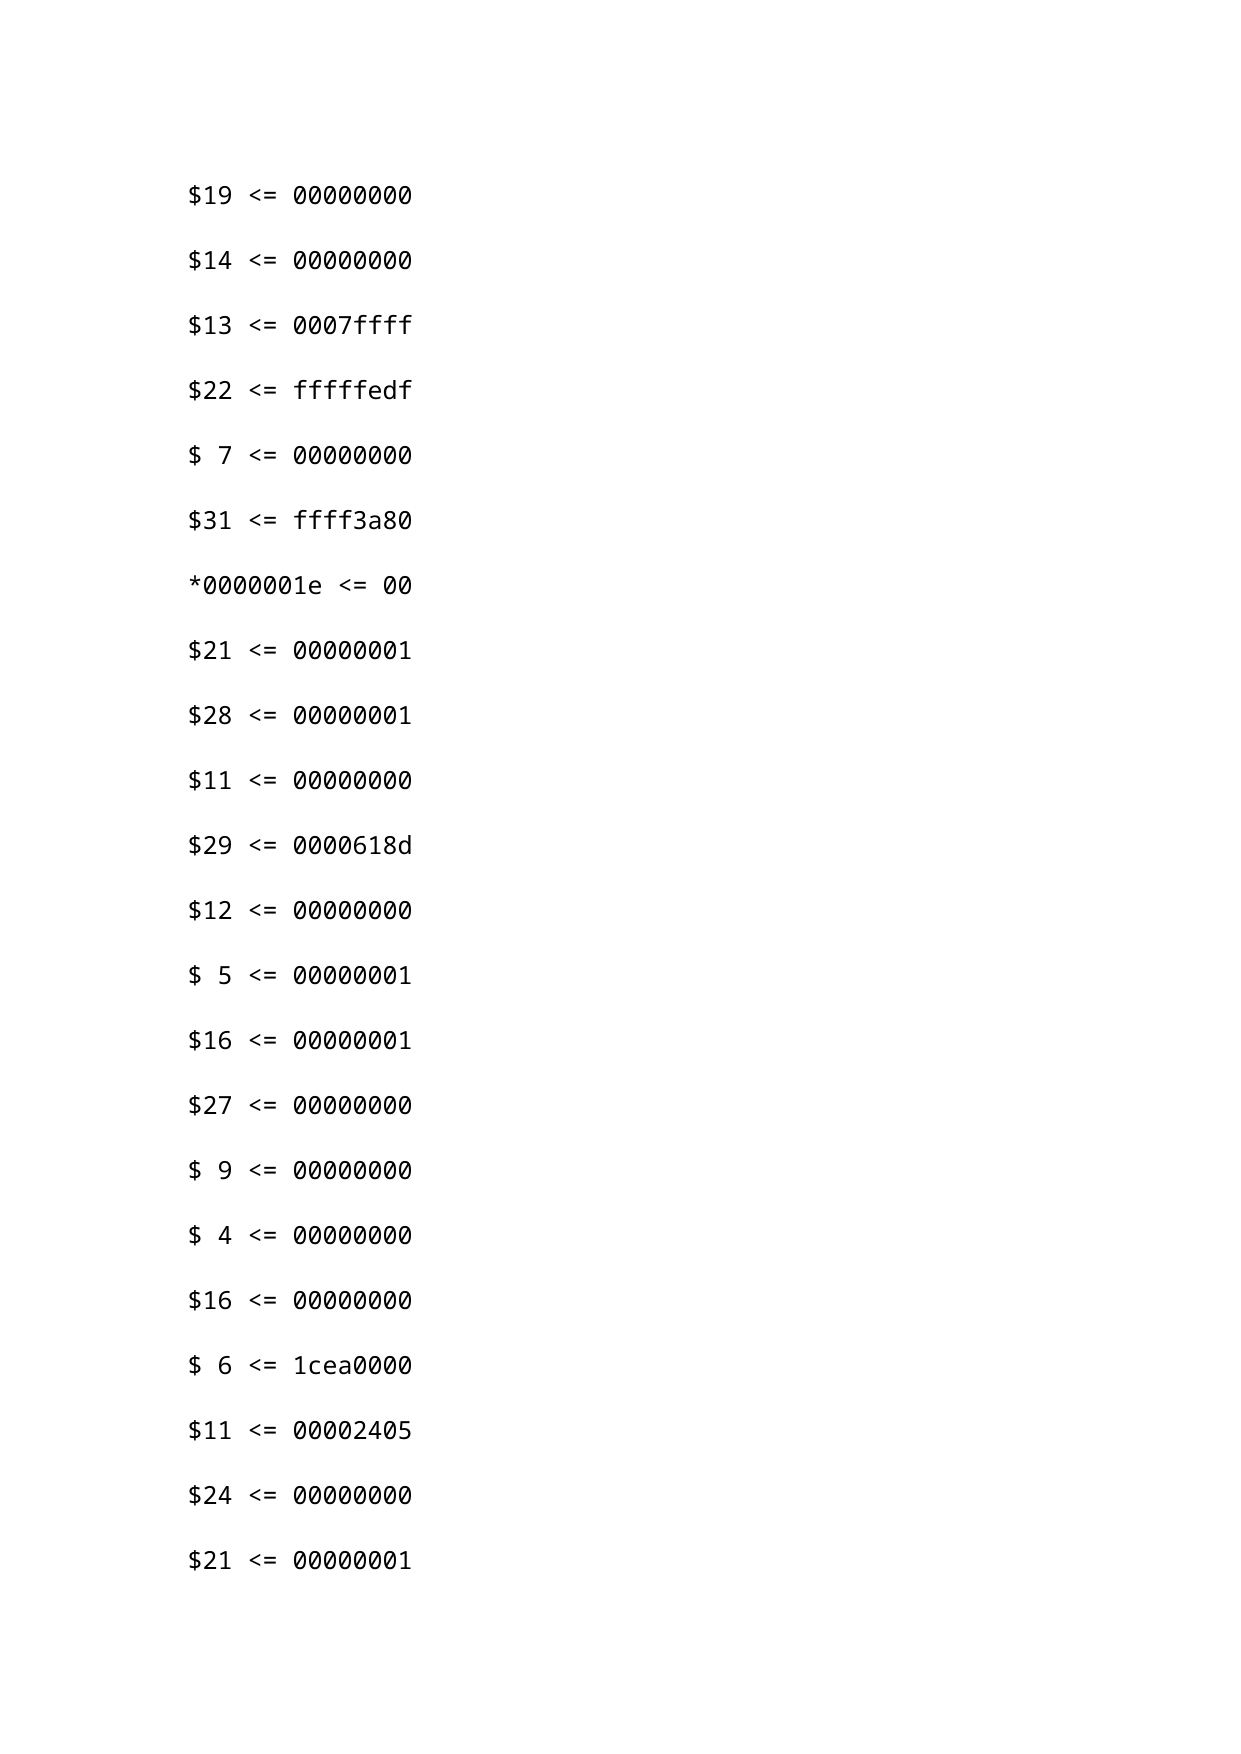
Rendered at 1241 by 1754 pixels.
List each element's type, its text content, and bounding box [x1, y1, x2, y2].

text $24 <= 00000000 [187, 1462, 1053, 1527]
text $13 <= 0007ffff [187, 292, 1053, 357]
text $21 <= 00000001 [187, 1527, 1053, 1592]
text $27 <= 00000000 [187, 1072, 1053, 1137]
text $21 <= 00000001 [187, 617, 1053, 682]
text $19 <= 00000000 [187, 162, 1053, 227]
text $ 5 <= 00000001 [187, 942, 1053, 1007]
text $12 <= 00000000 [187, 877, 1053, 942]
text $22 <= fffffedf [187, 357, 1053, 422]
text $ 7 <= 00000000 [187, 422, 1053, 487]
text $ 4 <= 00000000 [187, 1202, 1053, 1267]
text $14 <= 00000000 [187, 227, 1053, 292]
text $ 9 <= 00000000 [187, 1137, 1053, 1202]
text $ 6 <= 1cea0000 [187, 1332, 1053, 1397]
text $16 <= 00000001 [187, 1007, 1053, 1072]
text $16 <= 00000000 [187, 1267, 1053, 1332]
text *0000001e <= 00 [187, 552, 1053, 617]
text $28 <= 00000001 [187, 682, 1053, 747]
text $31 <= ffff3a80 [187, 487, 1053, 552]
text $29 <= 0000618d [187, 812, 1053, 877]
text $11 <= 00002405 [187, 1397, 1053, 1462]
text $11 <= 00000000 [187, 747, 1053, 812]
